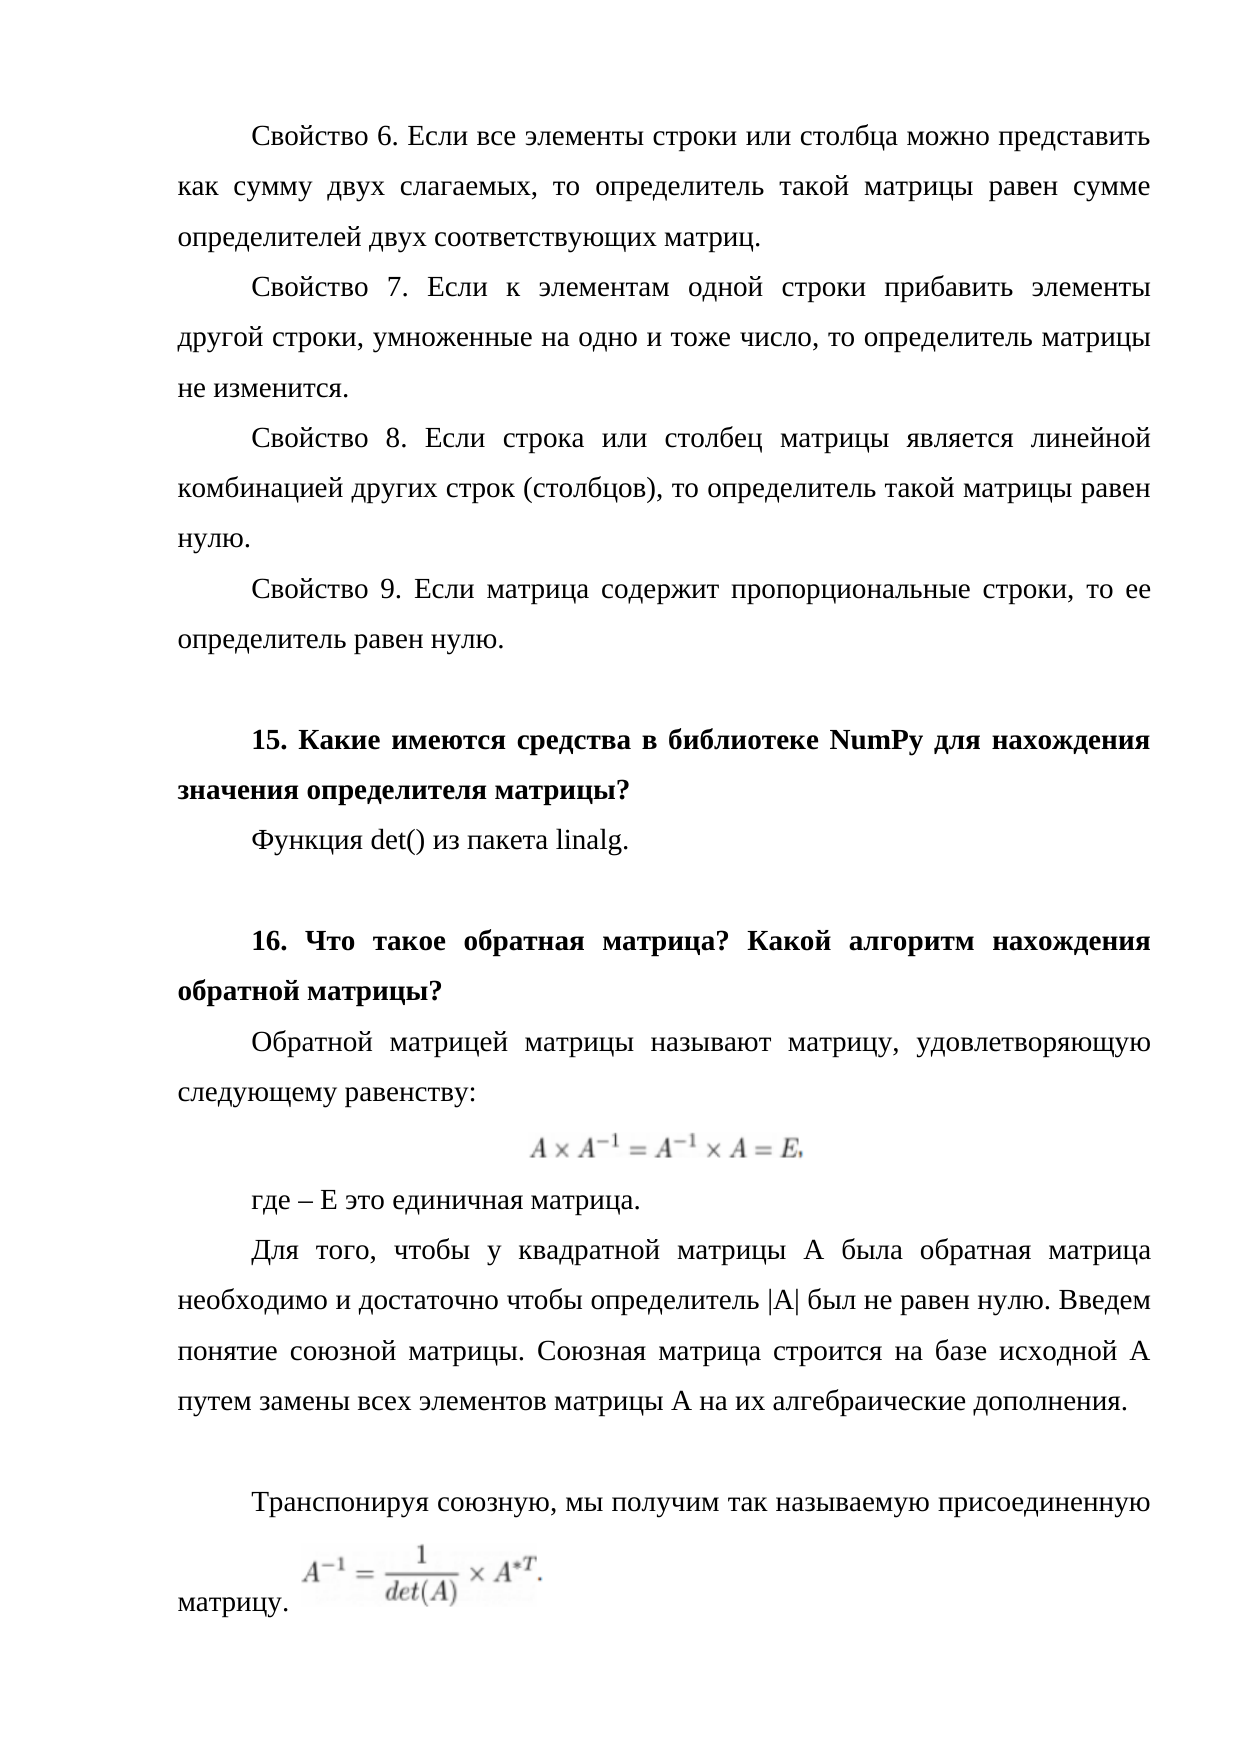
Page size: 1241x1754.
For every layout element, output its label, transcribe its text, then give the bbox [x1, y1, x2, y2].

picture [522, 1124, 807, 1168]
text Свойство 8. Если строка или столбец матрицы является линейной комбинацией других строк (столбцов), то определитель такой матрицы равен нулю. [177, 420, 1152, 554]
text Свойство 6. Если все элементы строки или столбца можно представить как сумму двух слагаемых, то определитель такой матрицы равен сумме определителей двух соответствующих матриц. [177, 118, 1152, 252]
picture [296, 1533, 552, 1611]
text Функция det() из пакета linalg. [177, 822, 1152, 856]
text Свойство 9. Если матрица содержит пропорциональные строки, то ее определитель равен нулю. [177, 571, 1152, 655]
text Обратной матрицей матрицы называют матрицу, удовлетворяющую следующему равенству: [177, 1024, 1152, 1108]
text 16. Что такое обратная матрица? Какой алгоритм нахождения обратной матрицы? [177, 923, 1152, 1007]
text где – E это единичная матрица. [177, 1182, 1152, 1215]
text Для того, чтобы у квадратной матрицы A была обратная матрица необходимо и достаточно чтобы определитель |A| был не равен нулю. Введем понятие союзной матрицы. Союзная матрица строится на базе исходной A путем замены всех элементов матрицы A на их алгебраические дополнения. [177, 1232, 1152, 1417]
text 15. Какие имеются средства в библиотеке NumPy для нахождения значения определителя матрицы? [177, 722, 1152, 806]
text Транспонируя союзную, мы получим так называемую присоединенную матрицу. [177, 1484, 1152, 1617]
text Свойство 7. Если к элементам одной строки прибавить элементы другой строки, умноженные на одно и тоже число, то определитель матрицы не изменится. [177, 269, 1152, 403]
